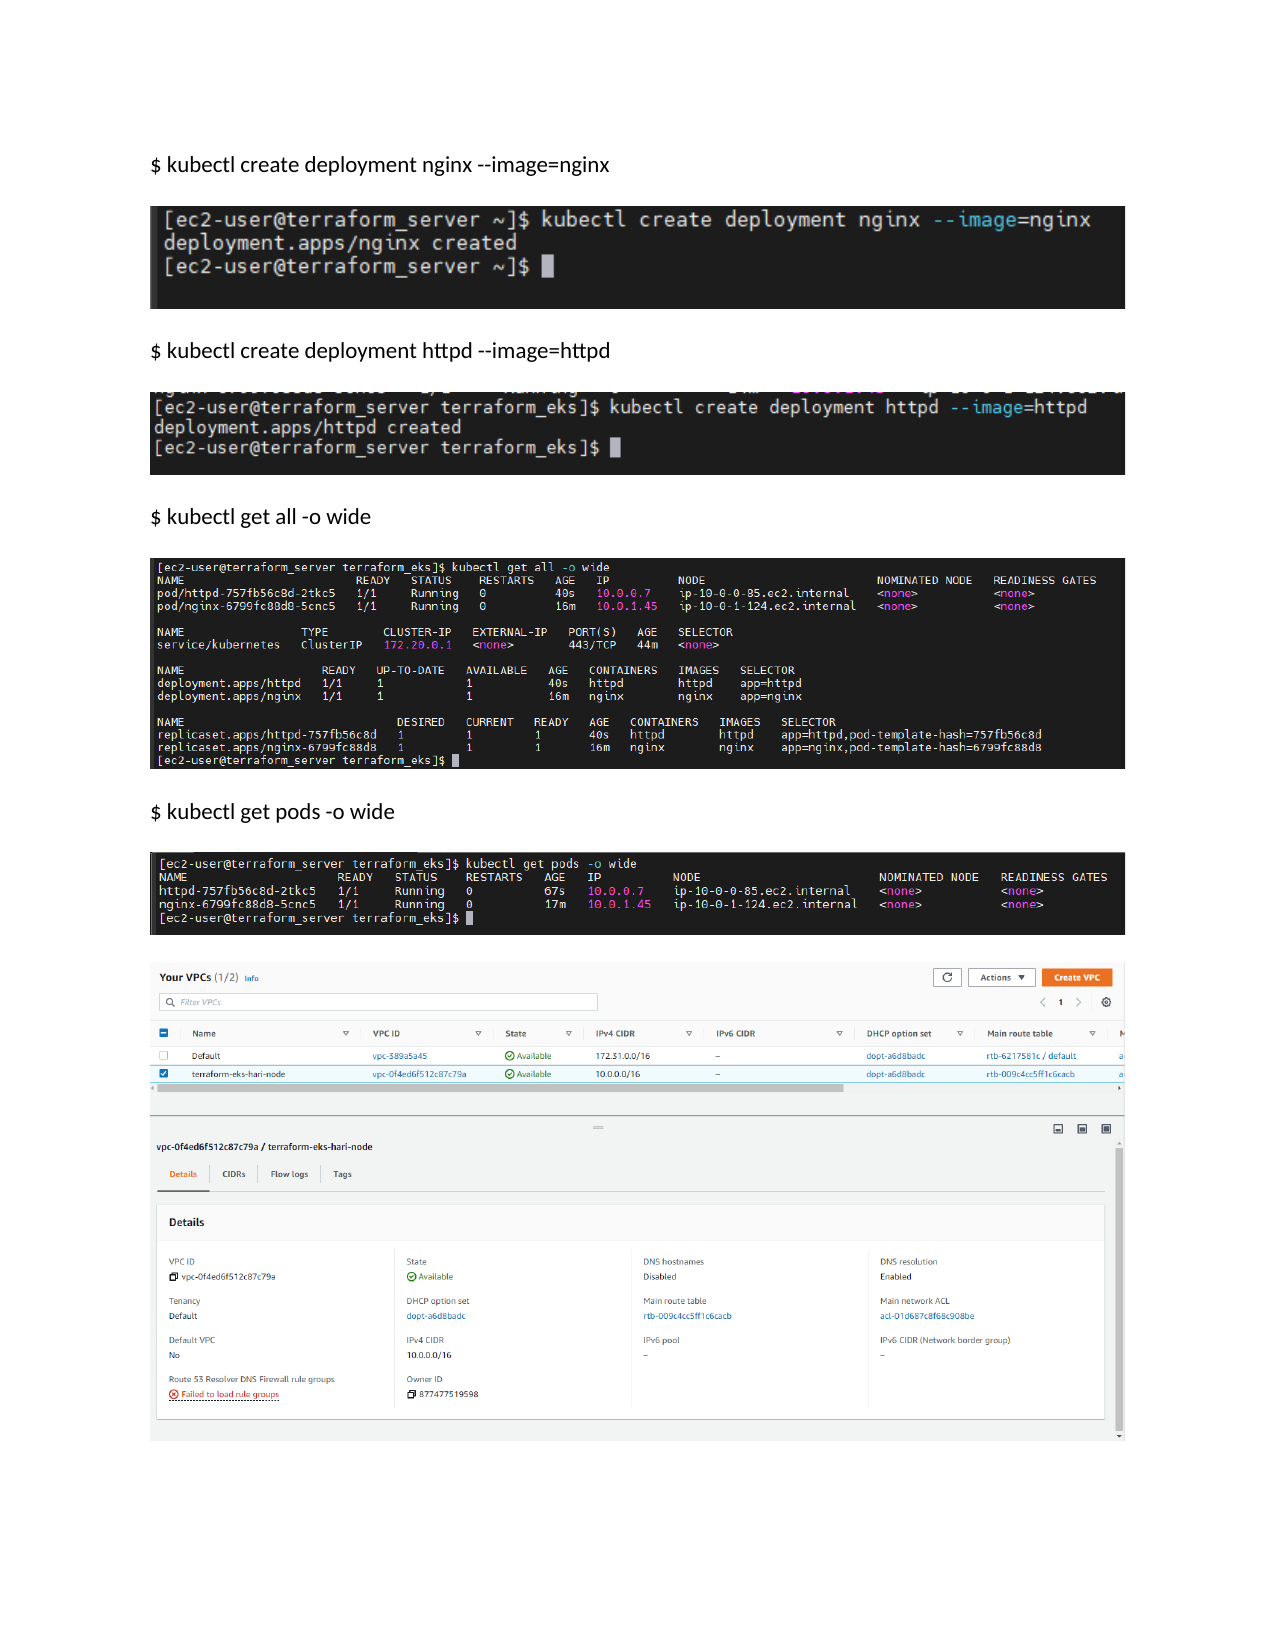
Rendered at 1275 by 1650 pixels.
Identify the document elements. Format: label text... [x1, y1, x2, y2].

picture [150, 558, 1125, 769]
picture [150, 852, 1125, 935]
text $ kubectl create deployment nginx --image=nginx [150, 150, 1125, 178]
picture [150, 392, 1125, 475]
text $ kubectl get all -o wide [150, 502, 1125, 530]
picture [150, 206, 1125, 309]
text $ kubectl create deployment httpd --image=httpd [150, 336, 1125, 364]
text $ kubectl get pods -o wide [150, 797, 1125, 825]
picture [150, 962, 1125, 1441]
